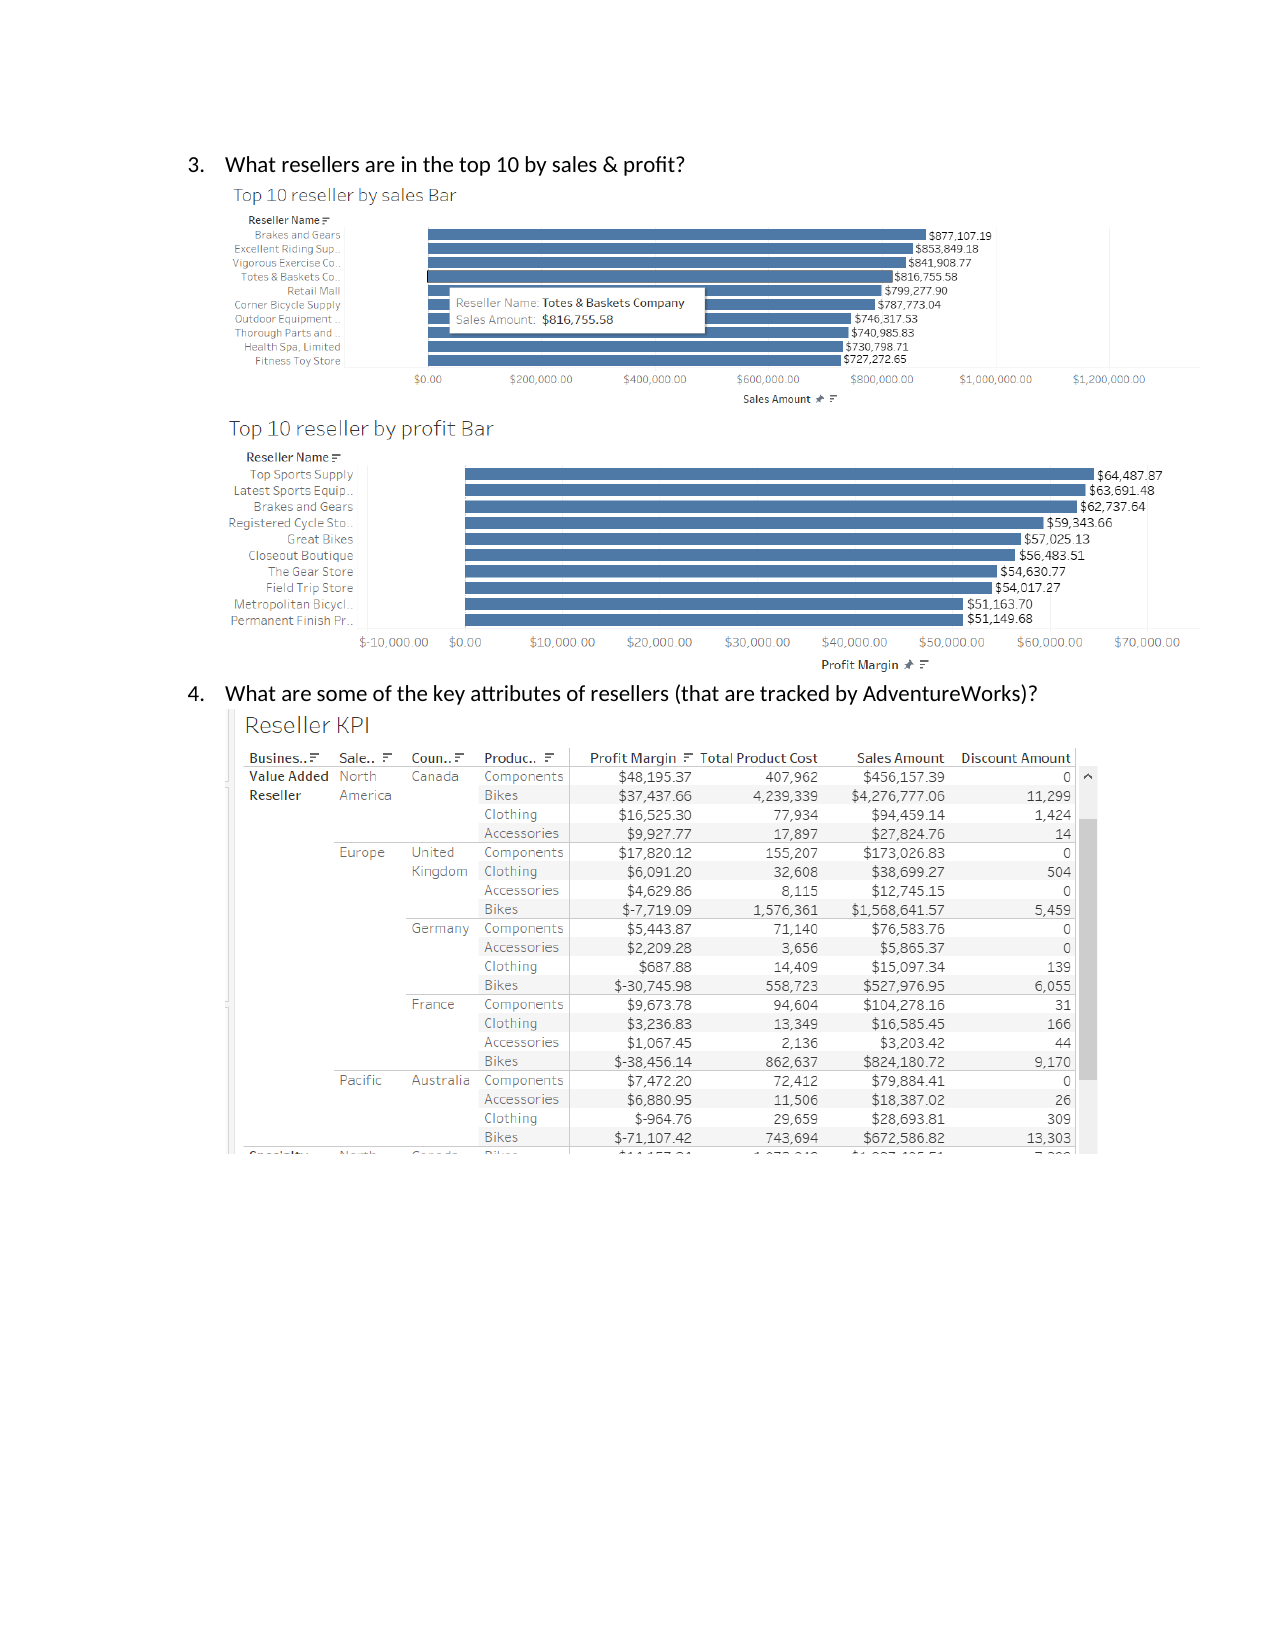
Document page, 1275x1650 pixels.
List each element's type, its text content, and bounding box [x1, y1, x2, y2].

picture [225, 414, 1200, 677]
picture [225, 709, 1200, 1154]
picture [225, 180, 1200, 413]
